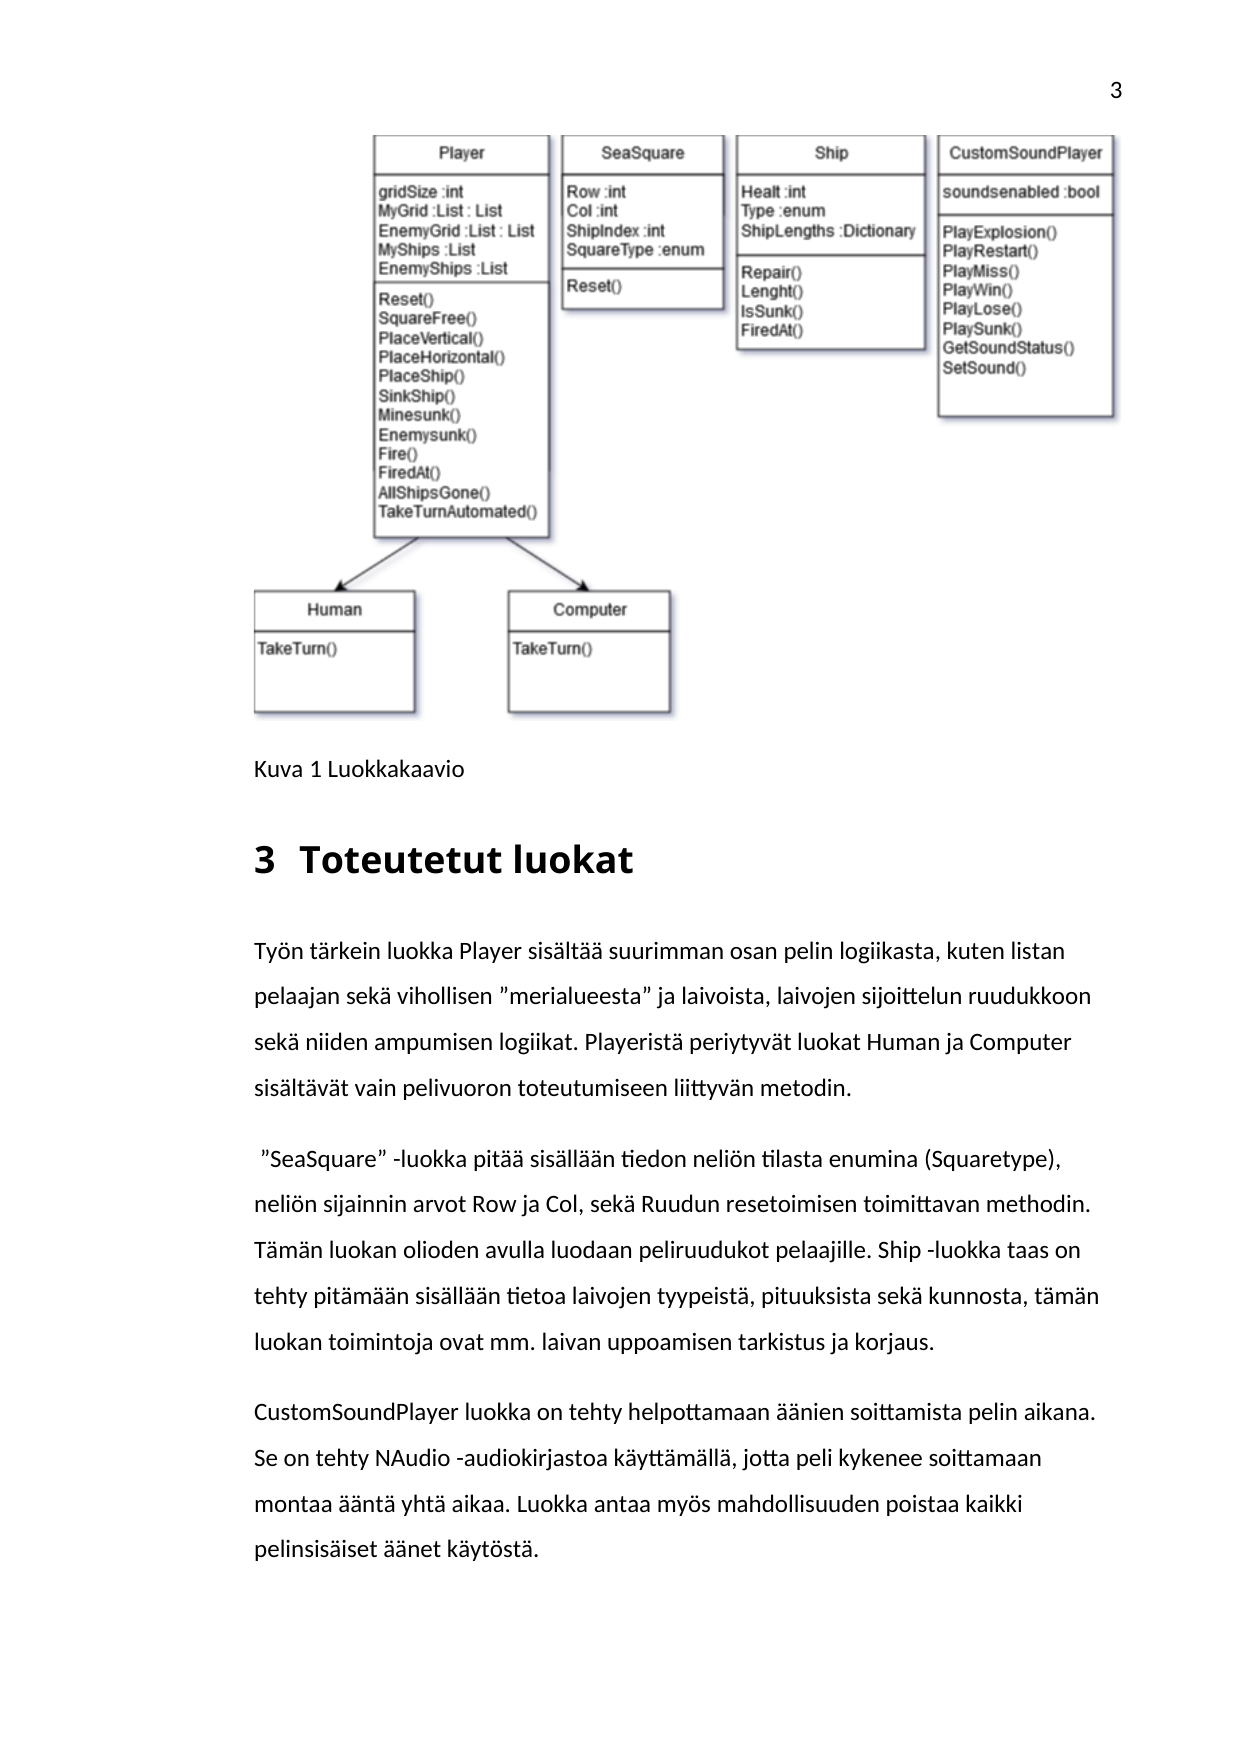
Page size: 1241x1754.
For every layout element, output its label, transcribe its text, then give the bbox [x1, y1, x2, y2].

subtitle Toteutetut luokat [254, 833, 1122, 884]
text ”SeaSquare” -luokka pitää sisällään tiedon neliön tilasta enumina (Squaretype), neliön sijainnin arvot Row ja Col, sekä Ruudun resetoimisen toimittavan methodin. Tämän luokan olioden avulla luodaan peliruudukot pelaajille. Ship -luokka taas on tehty pitämään sisällään tietoa laivojen tyypeistä, pituuksista sekä kunnosta, tämän luokan toimintoja ovat mm. laivan uppoamisen tarkistus ja korjaus. [254, 1143, 1122, 1356]
text CustomSoundPlayer luokka on tehty helpottamaan äänien soittamista pelin aikana. Se on tehty NAudio -audiokirjastoa käyttämällä, jotta peli kykenee soittamaan montaa ääntä yhtä aikaa. Luokka antaa myös mahdollisuuden poistaa kaikki pelinsisäiset äänet käytöstä. [254, 1396, 1122, 1564]
text Työn tärkein luokka Player sisältää suurimman osan pelin logiikasta, kuten listan pelaajan sekä vihollisen ”merialueesta” ja laivoista, laivojen sijoittelun ruudukkoon sekä niiden ampumisen logiikat. Playeristä periytyvät luokat Human ja Computer sisältävät vain pelivuoron toteutumiseen liittyvän metodin. [254, 935, 1122, 1102]
text Kuva 1 Luokkakaavio [254, 753, 1122, 783]
picture [253, 135, 1122, 721]
